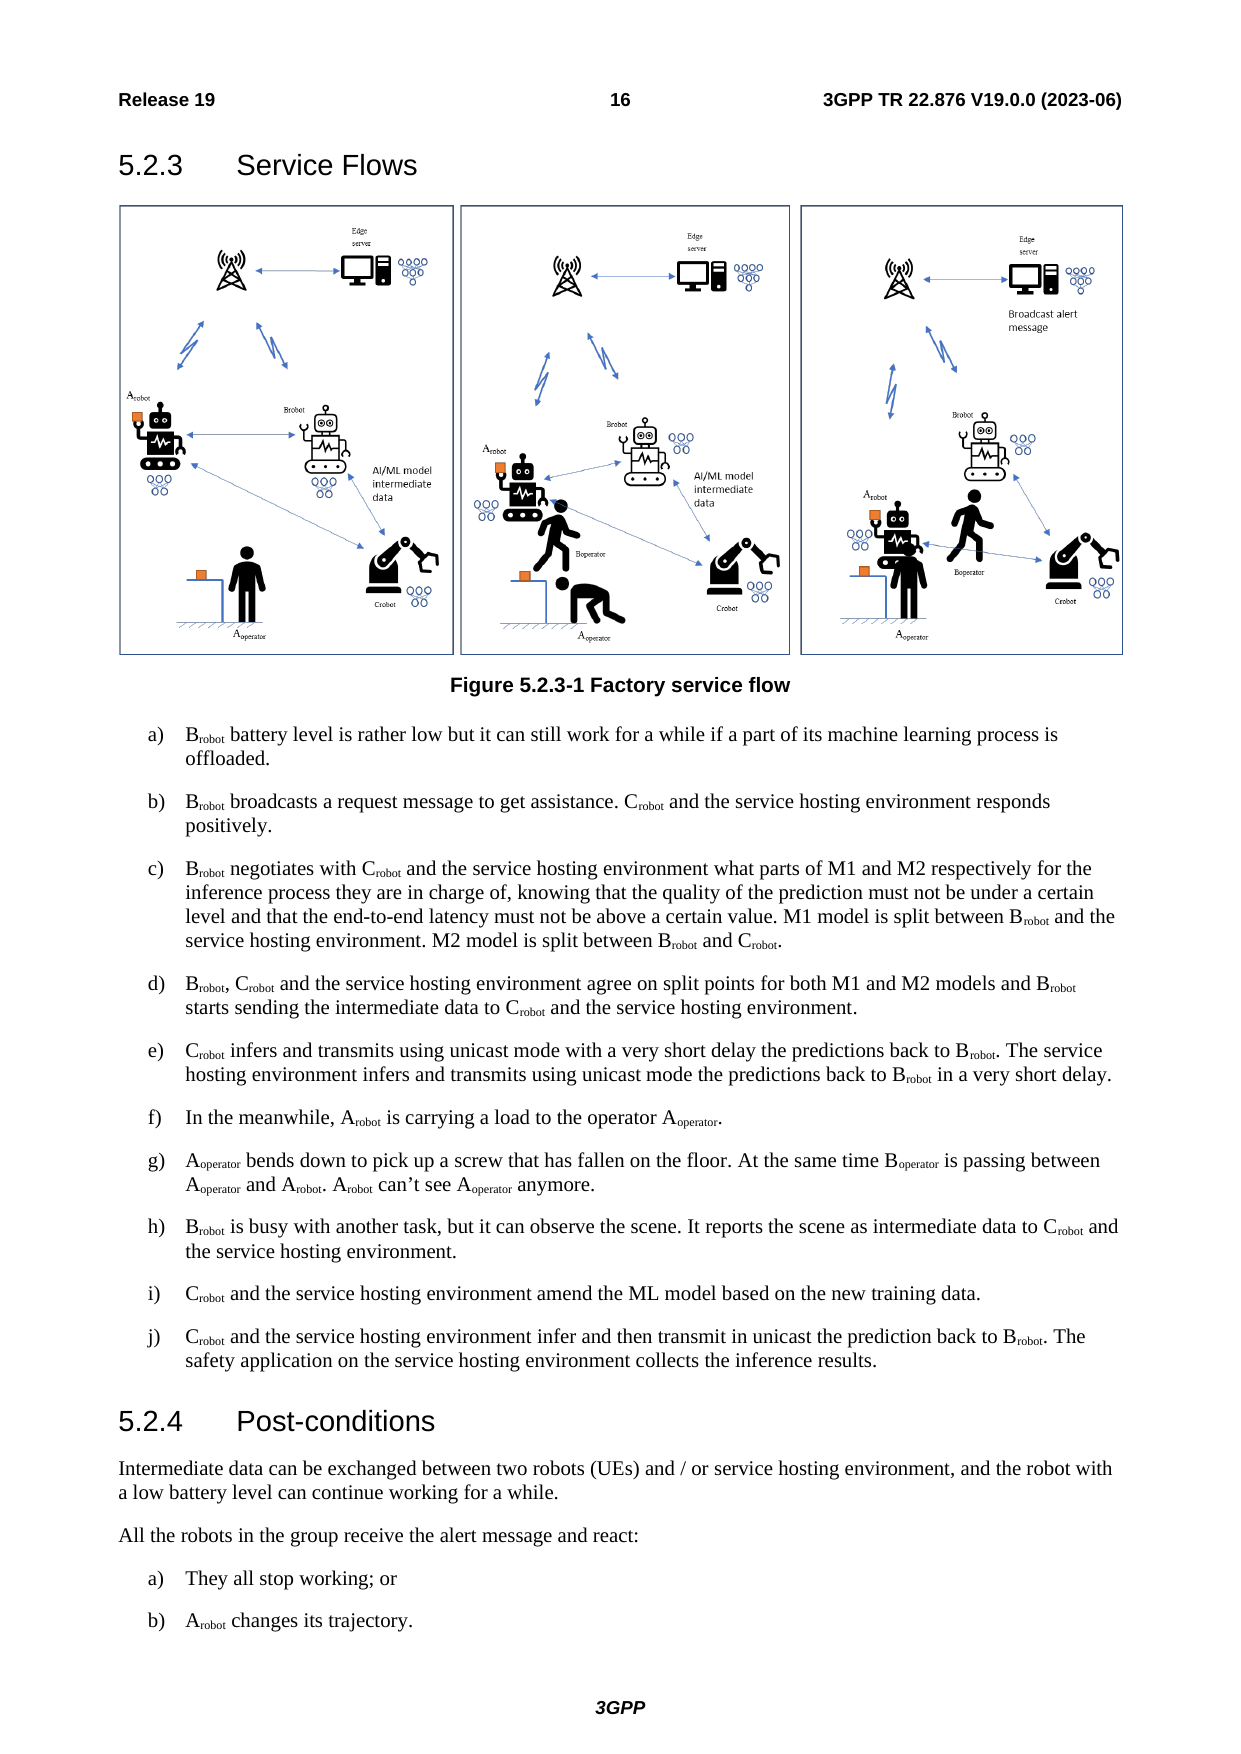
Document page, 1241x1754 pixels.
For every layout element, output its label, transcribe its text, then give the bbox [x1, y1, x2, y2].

list Aoperator bends down to pick up a screw that has fallen on the floor. At the same time Boperator is passing between Aoperator and Arobot. Arobot can’t see Aoperator anymore. [148, 1148, 1122, 1196]
list Brobot battery level is rather low but it can still work for a while if a part of its machine learning process is offloaded. [148, 722, 1122, 770]
list Brobot broadcasts a request message to get assistance. Crobot and the service hosting environment responds positively. [148, 789, 1122, 837]
list Brobot negotiates with Crobot and the service hosting environment what parts of M1 and M2 respectively for the inference process they are in charge of, knowing that the quality of the prediction must not be under a certain level and that the end-to-end latency must not be above a certain value. M1 model is split between Brobot and the service hosting environment. M2 model is split between Brobot and Crobot. [148, 856, 1122, 952]
list Crobot infers and transmits using unicast mode with a very short delay the predictions back to Brobot. The service hosting environment infers and transmits using unicast mode the predictions back to Brobot in a very short delay. [148, 1038, 1122, 1086]
list Arobot changes its trajectory. [148, 1608, 1122, 1632]
list Crobot and the service hosting environment infer and then transmit in unicast the prediction back to Brobot. The safety application on the service hosting environment collects the inference results. [148, 1324, 1122, 1372]
list They all stop working; or [148, 1566, 1122, 1589]
text All the robots in the group receive the alert message and react: [118, 1523, 1122, 1547]
text 5.2.3 Service Flows [118, 147, 1122, 181]
picture [118, 205, 1123, 655]
list Crobot and the service hosting environment amend the ML model based on the new training data. [148, 1281, 1122, 1305]
text Figure 5.2.3-1 Factory service flow [118, 673, 1122, 697]
list Brobot is busy with another task, but it can observe the scene. It reports the scene as intermediate data to Crobot and the service hosting environment. [148, 1214, 1122, 1263]
list Brobot, Crobot and the service hosting environment agree on split points for both M1 and M2 models and Brobot starts sending the intermediate data to Crobot and the service hosting environment. [148, 971, 1122, 1019]
text Intermediate data can be exchanged between two robots (UEs) and / or service hosting environment, and the robot with a low battery level can continue working for a while. [118, 1456, 1122, 1504]
list In the meanwhile, Arobot is carrying a load to the operator Aoperator. [148, 1105, 1122, 1129]
text 5.2.4 Post-conditions [118, 1403, 1122, 1437]
